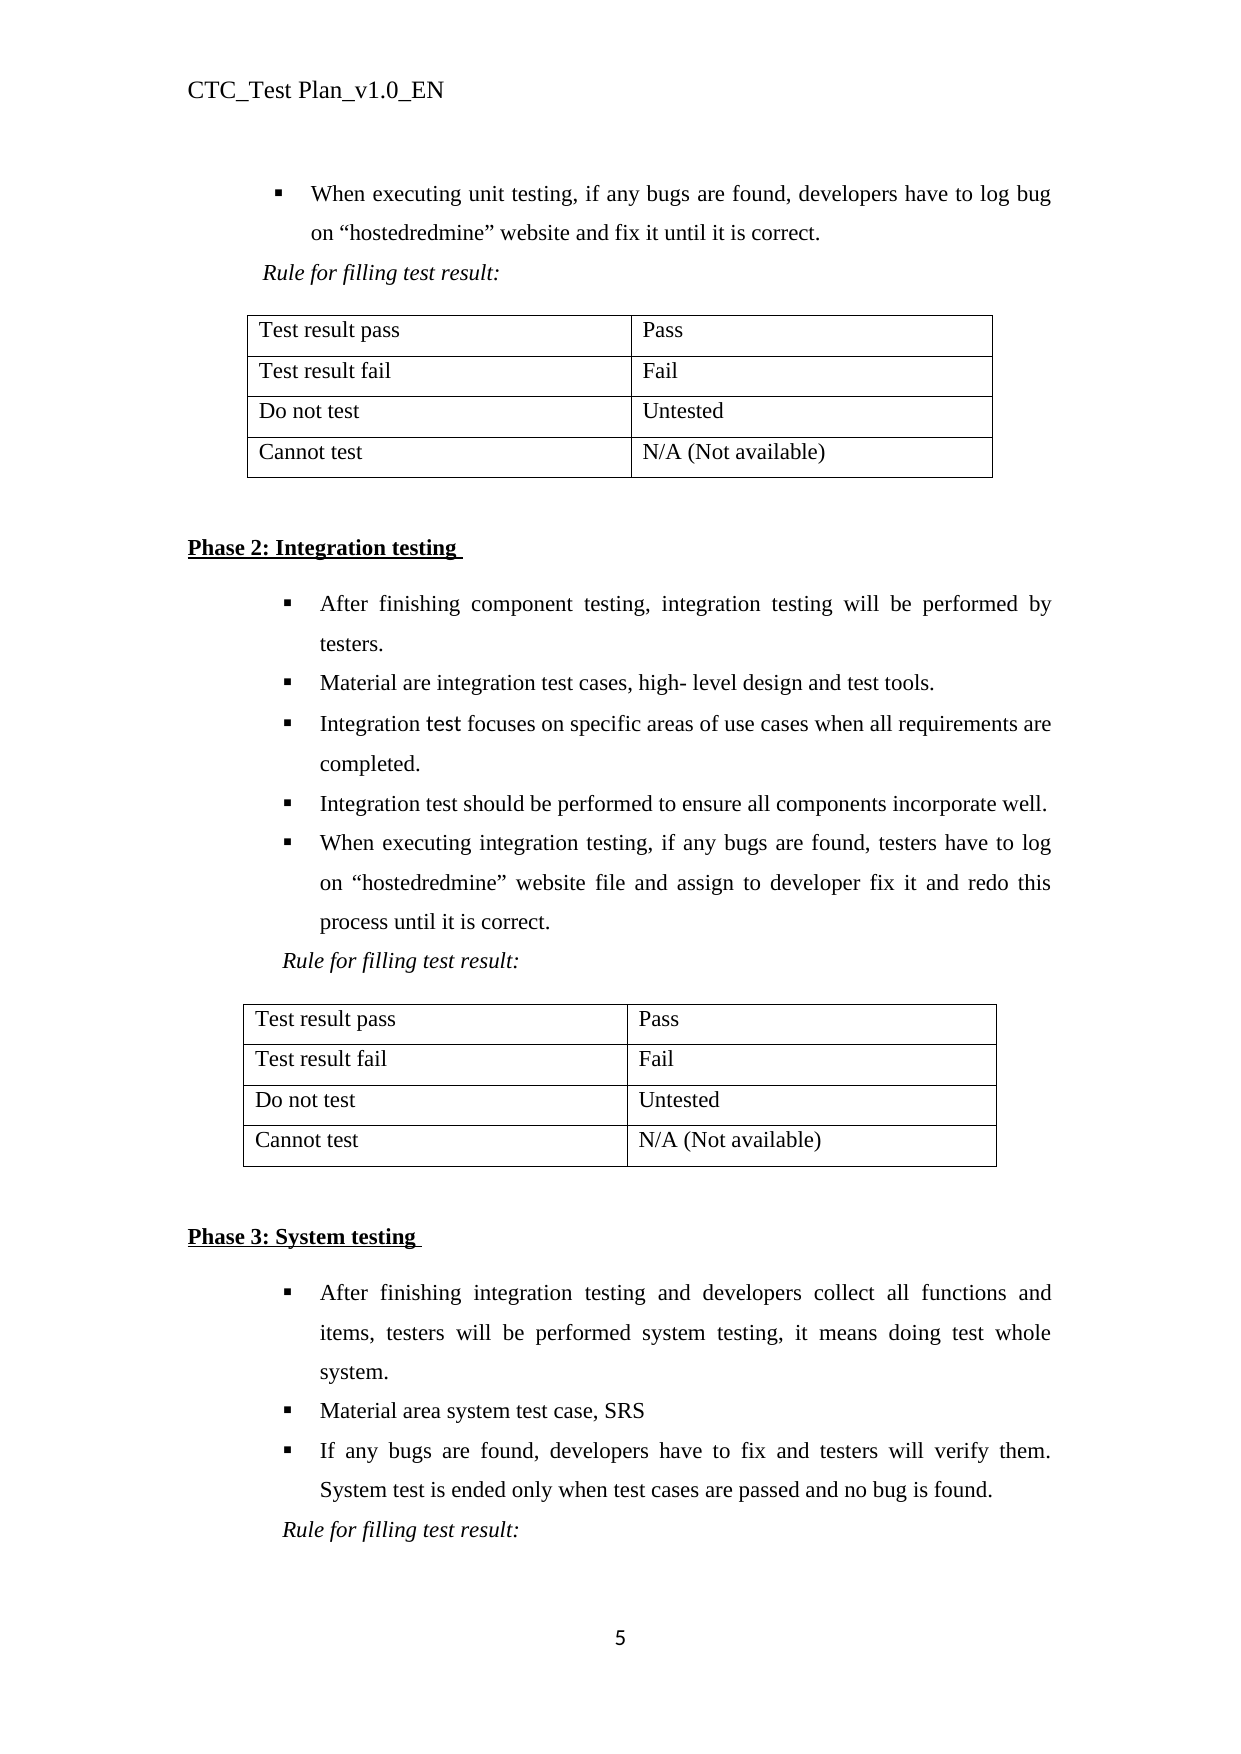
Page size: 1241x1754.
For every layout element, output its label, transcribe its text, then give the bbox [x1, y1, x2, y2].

list After finishing component testing, integration testing will be performed by testers. [282, 591, 1053, 656]
list When executing unit testing, if any bugs are found, developers have to log bug on “hostedredmine” website and fix it until it is correct. [273, 180, 1053, 246]
table_header Pass [632, 316, 992, 356]
list Integration test focuses on specific areas of use cases when all requirements are completed. [282, 709, 1053, 776]
list Material are integration test cases, high- level design and test tools. [282, 669, 1053, 696]
text Rule for filling test result: [282, 1516, 1053, 1542]
table_header Test result pass [248, 316, 631, 356]
list After finishing integration testing and developers collect all functions and items, testers will be performed system testing, it means doing test whole system. [282, 1279, 1053, 1384]
table_cell Untested [632, 397, 992, 437]
table_cell Untested [628, 1086, 996, 1125]
table_cell N/A (Not available) [632, 438, 992, 477]
list Integration test should be performed to ensure all components incorporate well. [282, 789, 1053, 816]
table_header Pass [628, 1005, 996, 1044]
text Rule for filling test result: [282, 947, 1053, 974]
text Phase 3: System testing [187, 1223, 1053, 1249]
table_header Test result pass [244, 1005, 627, 1044]
list When executing integration testing, if any bugs are found, testers have to log on “hostedredmine” website file and assign to developer fix it and redo this process until it is correct. [282, 829, 1053, 934]
list Material area system test case, SRS [282, 1397, 1053, 1424]
table_cell Fail [628, 1045, 996, 1085]
table_cell Test result fail [244, 1045, 627, 1085]
table_cell Cannot test [244, 1126, 627, 1166]
table_cell Test result fail [248, 357, 631, 396]
table_cell N/A (Not available) [628, 1126, 996, 1166]
text Phase 2: Integration testing [187, 534, 1053, 561]
table_cell Cannot test [248, 438, 631, 477]
table_cell Do not test [248, 397, 631, 437]
list If any bugs are found, developers have to fix and testers will verify them. System test is ended only when test cases are passed and no bug is found. [282, 1437, 1053, 1503]
table_cell Do not test [244, 1086, 627, 1125]
text Rule for filling test result: [187, 259, 1053, 285]
table_cell Fail [632, 357, 992, 396]
